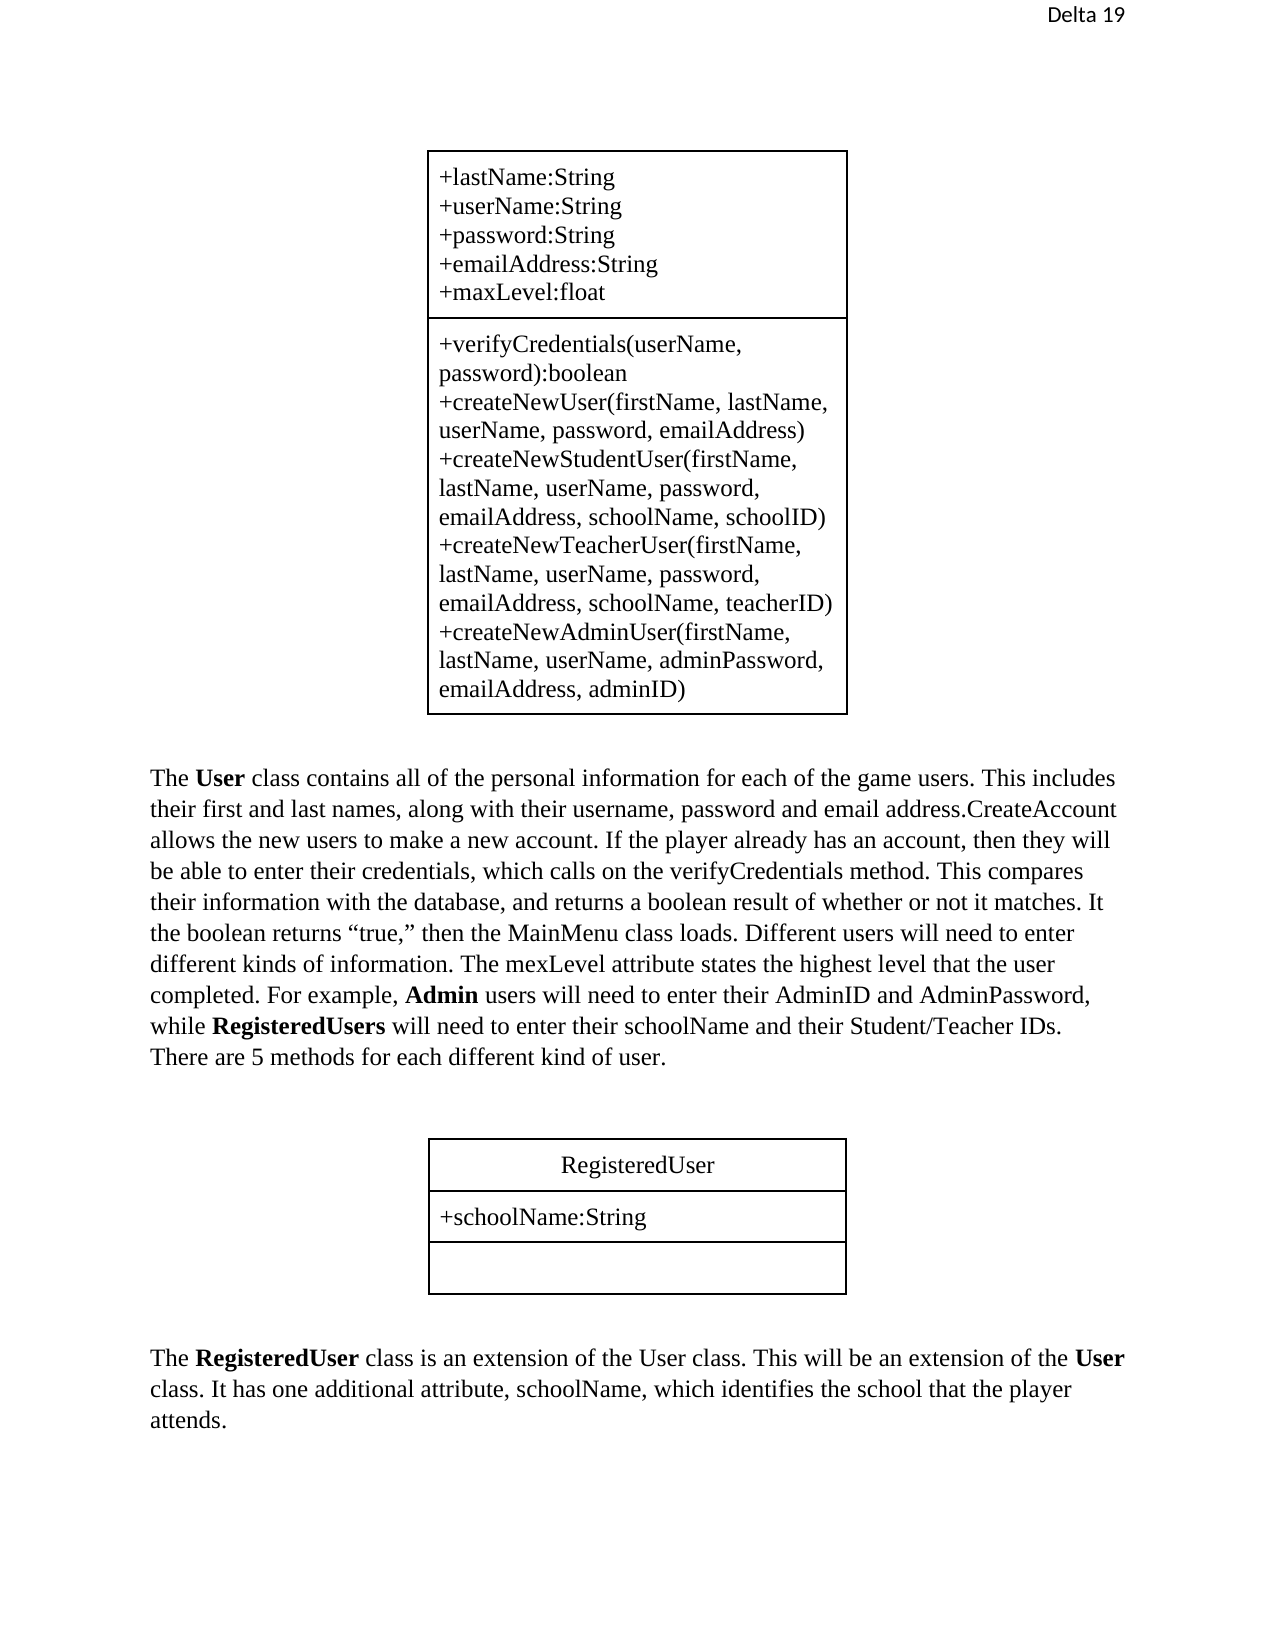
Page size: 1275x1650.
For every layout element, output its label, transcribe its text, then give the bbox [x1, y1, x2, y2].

text The RegisteredUser class is an extension of the User class. This will be an extension of the User class. It has one additional attribute, schoolName, which identifies the school that the player attends. [150, 1343, 1125, 1433]
table_cell +schoolName:String [430, 1192, 845, 1241]
text The User class contains all of the personal information for each of the game users. This includes their first and last names, along with their username, password and email address.CreateAccount allows the new users to make a new account. If the player already has an account, then they will be able to enter their credentials, which calls on the verifyCredentials method. This compares their information with the database, and returns a boolean result of whether or not it matches. It the boolean returns “true,” then the MainMenu class loads. Different users will need to enter different kinds of information. The mexLevel attribute states the highest level that the user completed. For example, Admin users will need to enter their AdminID and AdminPassword, while RegisteredUsers will need to enter their schoolName and their Student/Teacher IDs. There are 5 methods for each different kind of user. [150, 763, 1125, 1071]
table_header RegisteredUser [430, 1140, 845, 1189]
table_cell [429, 152, 846, 317]
table_cell +verifyCredentials(userName, password):boolean +createNewUser(firstName, lastName, userName, password, emailAddress) +createNewStudentUser(firstName, lastName, userName, password, emailAddress, schoolName, schoolID) +createNewTeacherUser(firstName, lastName, userName, password, emailAddress, schoolName, teacherID) +createNewAdminUser(firstName, lastName, userName, adminPassword, emailAddress, adminID) [429, 319, 846, 713]
table_cell [430, 1243, 845, 1293]
